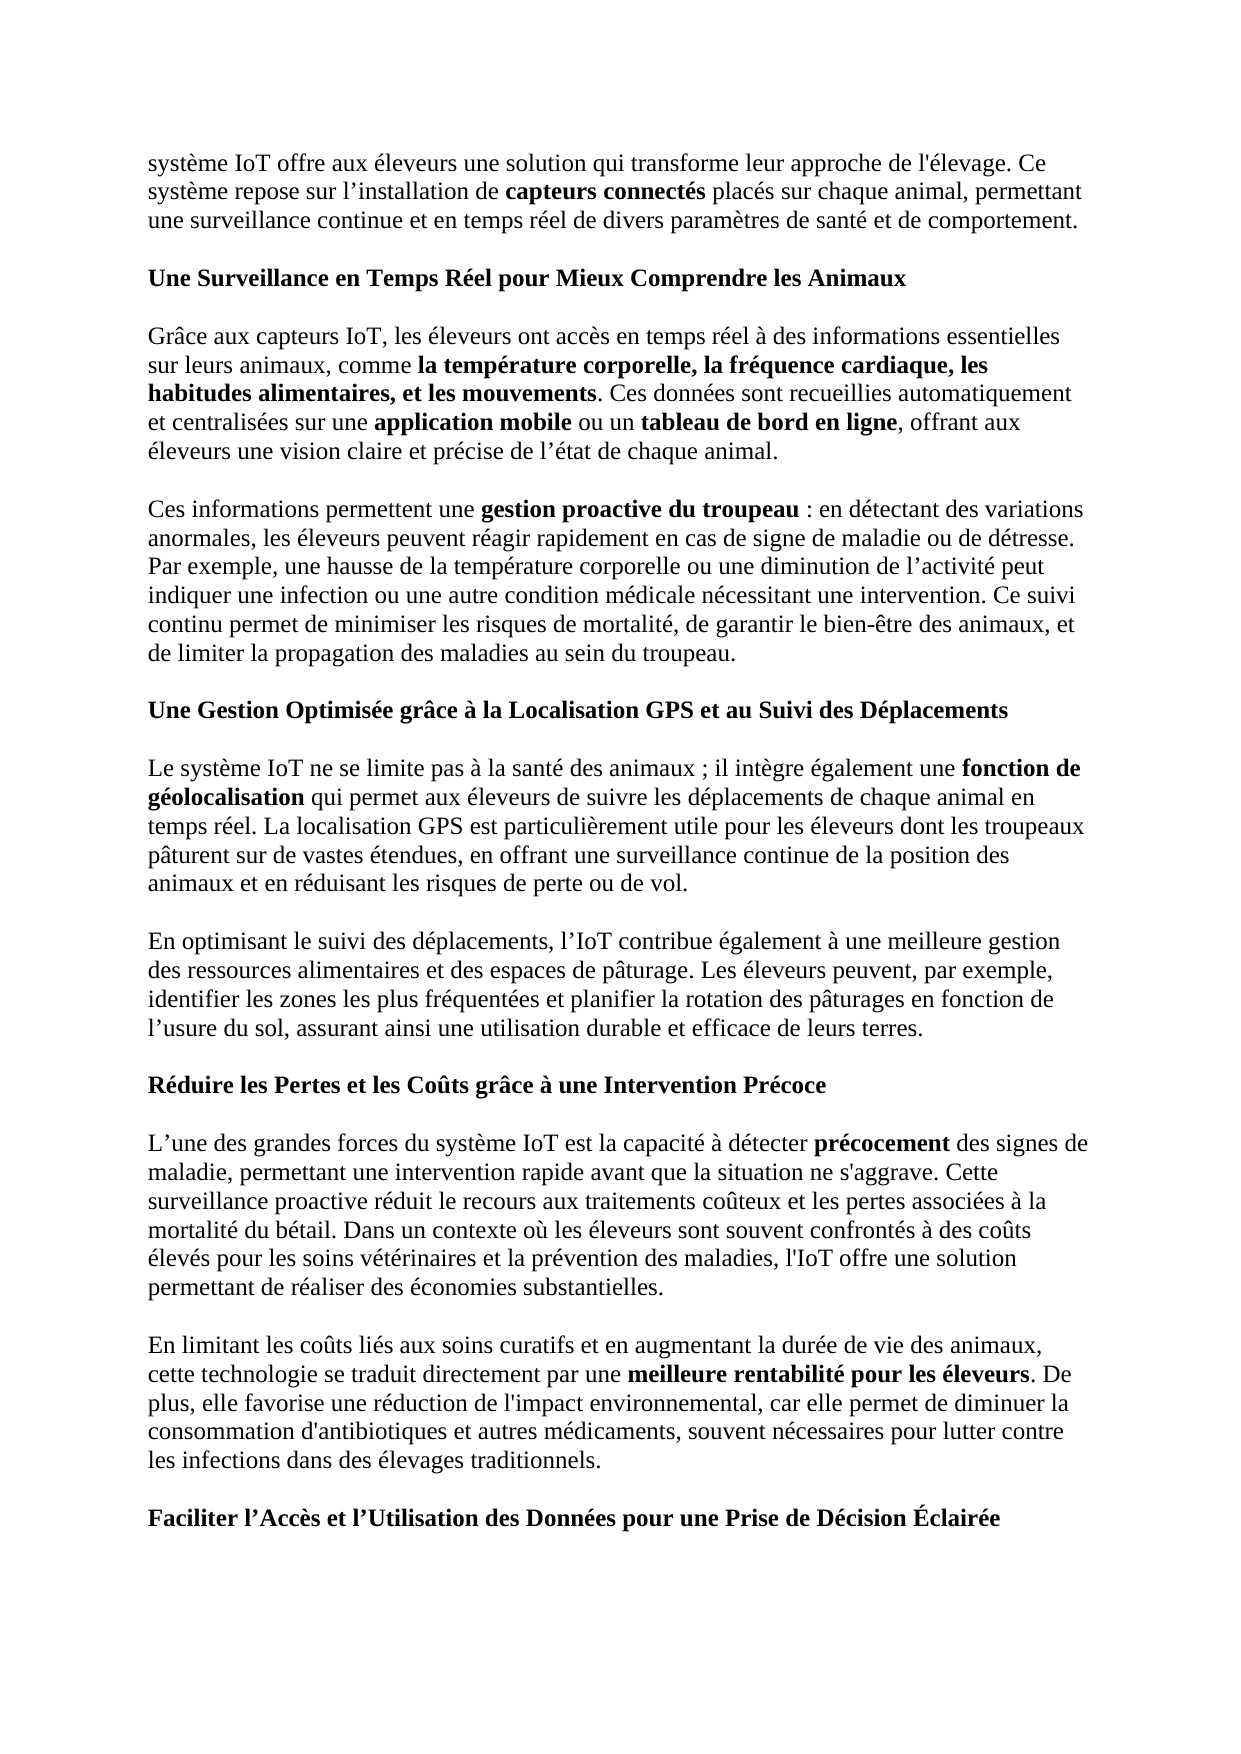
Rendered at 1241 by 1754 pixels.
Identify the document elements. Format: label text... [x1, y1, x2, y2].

text Grâce aux capteurs IoT, les éleveurs ont accès en temps réel à des informations essentielles sur leurs animaux, comme la température corporelle, la fréquence cardiaque, les habitudes alimentaires, et les mouvements. Ces données sont recueillies automatiquement et centralisées sur une application mobile ou un tableau de bord en ligne, offrant aux éleveurs une vision claire et précise de l’état de chaque animal. [148, 638, 1093, 782]
text Le système IoT ne se limite pas à la santé des animaux ; il intègre également une fonction de géolocalisation qui permet aux éleveurs de suivre les déplacements de chaque animal en temps réel. La localisation GPS est particulièrement utile pour les éleveurs dont les troupeaux pâturent sur de vastes étendues, en offrant une surveillance continue de la position des animaux et en réduisant les risques de perte ou de vol. [148, 1071, 1093, 1214]
subtitle Réduire les Pertes et les Coûts grâce à une Intervention Précoce [148, 1388, 1093, 1416]
text En optimisant le suivi des déplacements, l’IoT contribue également à une meilleure gestion des ressources alimentaires et des espaces de pâturage. Les éleveurs peuvent, par exemple, identifier les zones les plus fréquentées et planifier la rotation des pâturages en fonction de l’usure du sol, assurant ainsi une utilisation durable et efficace de leurs terres. [148, 1243, 1093, 1358]
subtitle Une Gestion Optimisée grâce à la Localisation GPS et au Suivi des Déplacements [148, 1013, 1093, 1041]
text Ces informations permettent une gestion proactive du troupeau : en détectant des variations anormales, les éleveurs peuvent réagir rapidement en cas de signe de maladie ou de détresse. Par exemple, une hausse de la température corporelle ou une diminution de l’activité peut indiquer une infection ou une autre condition médicale nécessitant une intervention. Ce suivi continu permet de minimiser les risques de mortalité, de garantir le bien-être des animaux, et de limiter la propagation des maladies au sein du troupeau. [148, 811, 1093, 983]
subtitle Le Système de Suivi IoT : La Technologie au Service des Éleveurs [148, 234, 1093, 349]
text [148, 148, 1093, 205]
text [148, 1446, 1093, 1561]
text L'intégration de l'Internet des objets (IoT) dans FarmsConnect marque une avancée révolutionnaire pour le secteur de l'élevage au Burkina Faso. Dans un contexte où la surveillance de la santé animale et la gestion optimale du bétail sont des défis majeurs, le système IoT offre aux éleveurs une solution qui transforme leur approche de l'élevage. Ce système repose sur l’installation de capteurs connectés placés sur chaque animal, permettant une surveillance continue et en temps réel de divers paramètres de santé et de comportement. [148, 378, 1093, 551]
subtitle Une Surveillance en Temps Réel pour Mieux Comprendre les Animaux [148, 580, 1093, 609]
